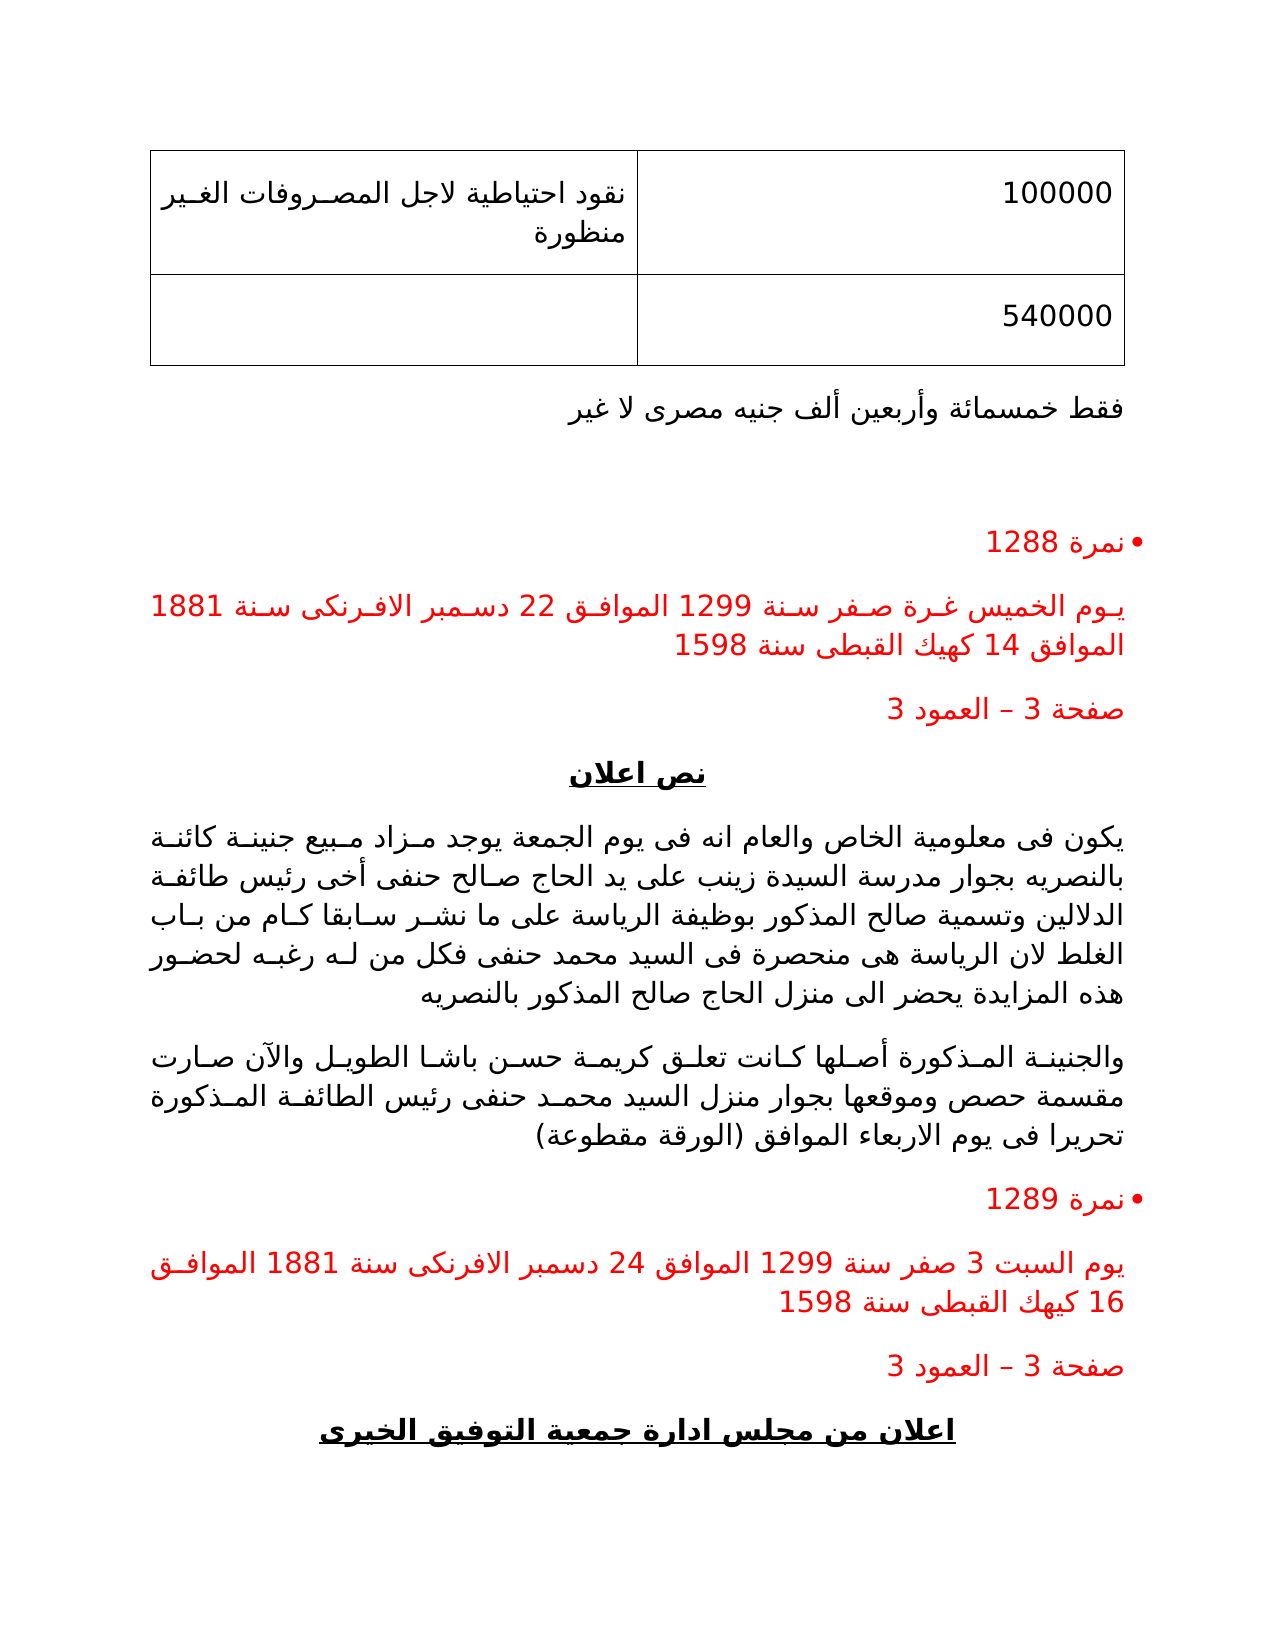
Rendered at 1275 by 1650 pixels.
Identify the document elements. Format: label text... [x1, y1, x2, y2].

list نمرة 1288 [150, 526, 1132, 560]
text يكون فى معلومية الخاص والعام انه فى يوم الجمعة يوجد مزاد مبيع جنينة كائنة بالنصريه بجوار مدرسة السيدة زينب على يد الحاج صالح حنفى أخى رئيس طائفة الدلالين وتسمية صالح المذكور بوظيفة الرياسة على ما نشر سابقا كام من باب الغلط لان الرياسة هى منحصرة فى السيد محمد حنفى فكل من له رغبه لحضور هذه المزايدة يحضر الى منزل الحاج صالح المذكور بالنصريه [150, 821, 1125, 1010]
text يوم الخميس غرة صفر سنة 1299 الموافق 22 دسمبر الافرنكى سنة 1881 الموافق 14 كهيك القبطى سنة 1598 [150, 590, 1125, 663]
text فقط خمسمائة وأربعين ألف جنيه مصرى لا غير [150, 391, 1125, 425]
text يوم السبت 3 صفر سنة 1299 الموافق 24 دسمبر الافرنكى سنة 1881 الموافق 16 كيهك القبطى سنة 1598 [150, 1246, 1125, 1319]
text اعلان من مجلس ادارة جمعية التوفيق الخيرى [150, 1413, 1125, 1447]
table_cell 100000 [638, 151, 1124, 274]
list نمرة 1289 [150, 1182, 1132, 1216]
table_cell [151, 275, 637, 365]
text صفحة 3 – العمود 3 [150, 1349, 1125, 1383]
table_cell نقود احتياطية لاجل المصروفات الغير منظورة [151, 151, 637, 274]
text والجنينة المذكورة أصلها كانت تعلق كريمة حسن باشا الطويل والآن صارت مقسمة حصص وموقعها بجوار منزل السيد محمد حنفى رئيس الطائفة المذكورة تحريرا فى يوم الاربعاء الموافق (الورقة مقطوعة) [150, 1040, 1125, 1152]
text صفحة 3 – العمود 3 [150, 693, 1125, 727]
text نص اعلان [150, 757, 1125, 791]
table_cell 540000 [638, 275, 1124, 365]
